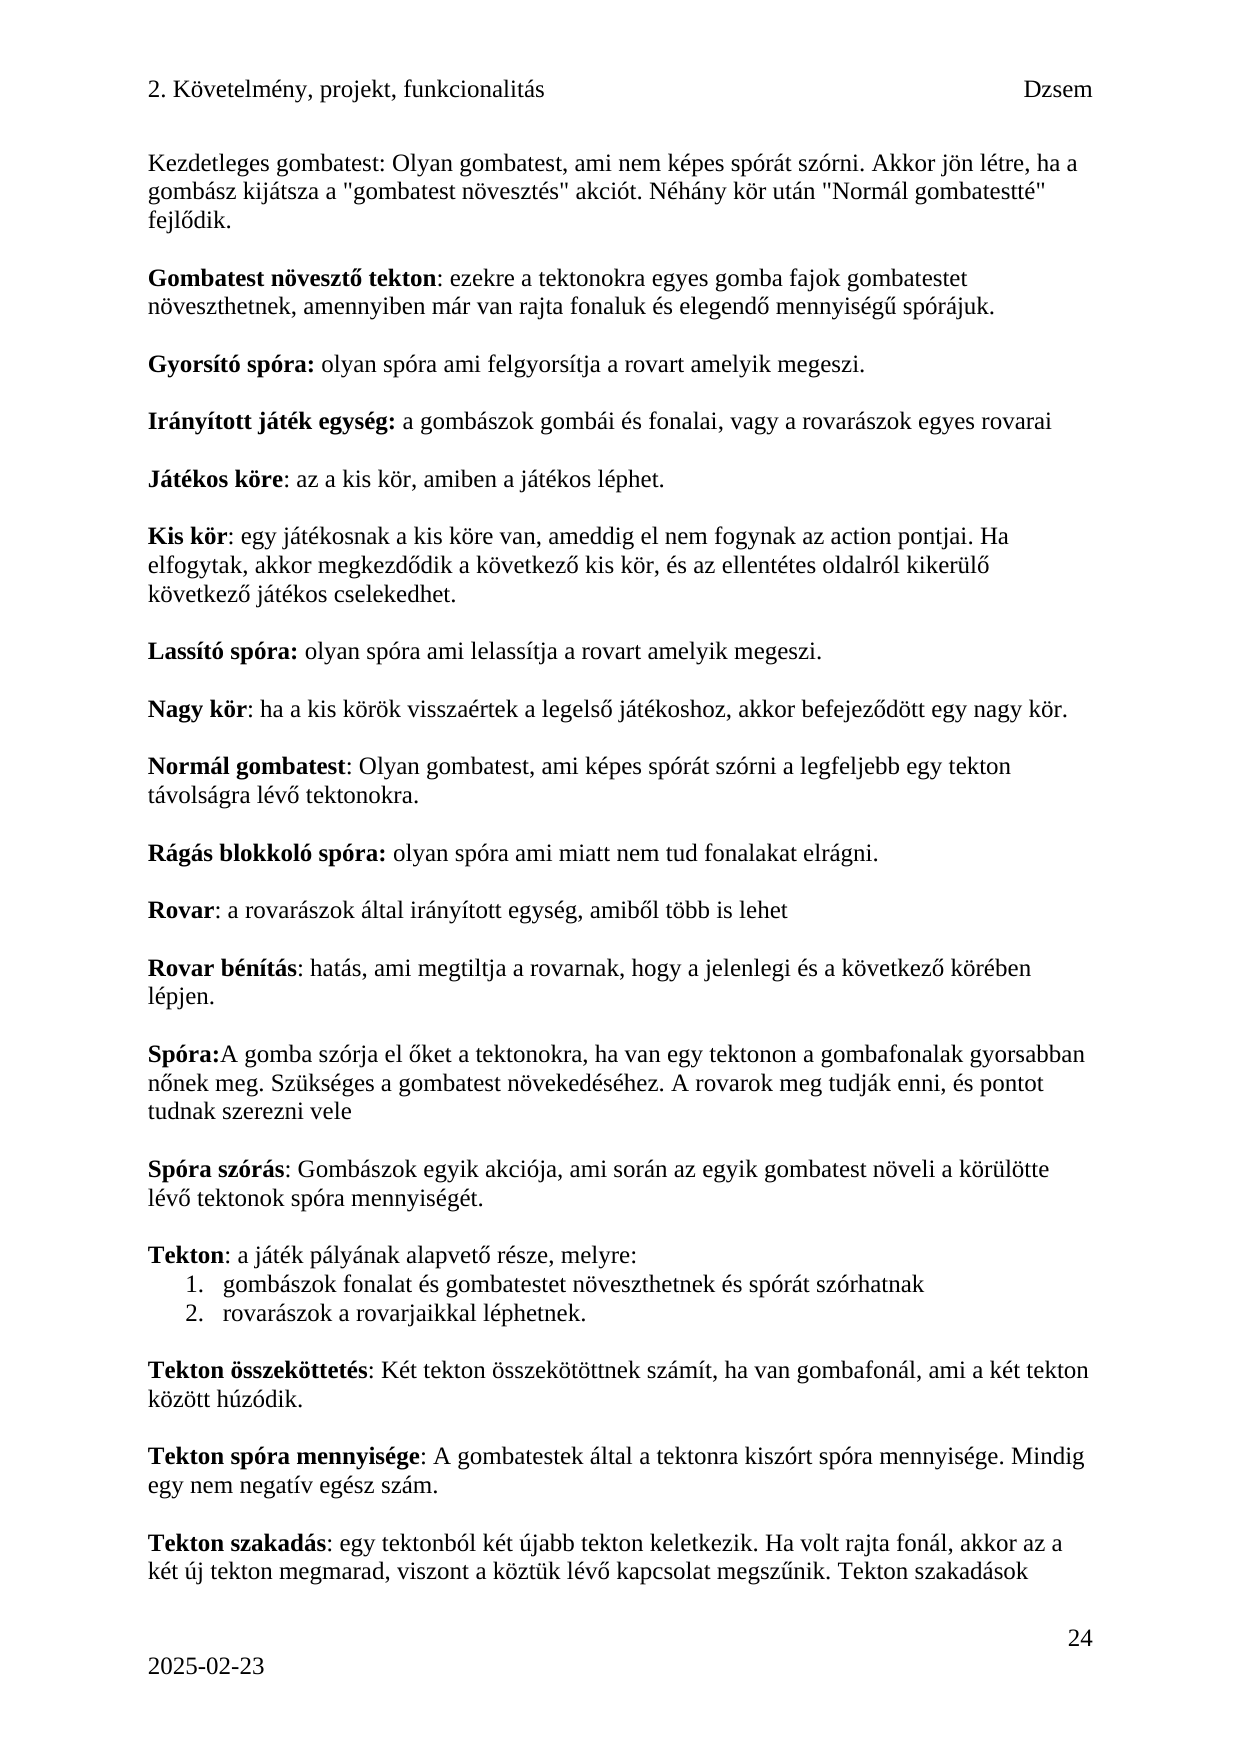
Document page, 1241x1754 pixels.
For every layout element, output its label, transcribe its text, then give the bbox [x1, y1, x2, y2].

text Gyorsító spóra: olyan spóra ami felgyorsítja a rovart amelyik megeszi. [148, 349, 1093, 378]
list gombászok fonalat és gombatestet növeszthetnek és spórát szórhatnak [185, 1269, 1093, 1298]
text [148, 1528, 1093, 1585]
text Rágás blokkoló spóra: olyan spóra ami miatt nem tud fonalakat elrágni. [148, 838, 1093, 866]
list rovarászok a rovarjaikkal léphetnek. [185, 1298, 1093, 1326]
text Rovar: a rovarászok által irányított egység, amiből több is lehet [148, 895, 1093, 924]
text Spóra:A gomba szórja el őket a tektonokra, ha van egy tektonon a gombafonalak gyorsabban nőnek meg. Szükséges a gombatest növekedéséhez. A rovarok meg tudják enni, és pontot tudnak szerezni vele [148, 1039, 1093, 1125]
text Tekton: a játék pályának alapvető része, melyre: [148, 1240, 1093, 1269]
text Irányított játék egység: a gombászok gombái és fonalai, vagy a rovarászok egyes rovarai [148, 406, 1093, 435]
text Tekton spóra mennyisége: A gombatestek által a tektonra kiszórt spóra mennyisége. Mindig egy nem negatív egész szám. [148, 1441, 1093, 1499]
text Kezdetleges gombatest: Olyan gombatest, ami nem képes spórát szórni. Akkor jön létre, ha a gombász kijátsza a "gombatest növesztés" akciót. Néhány kör után "Normál gombatestté" fejlődik. [148, 148, 1093, 234]
text Rovar bénítás: hatás, ami megtiltja a rovarnak, hogy a jelenlegi és a következő körében lépjen. [148, 953, 1093, 1010]
text Játékos köre: az a kis kör, amiben a játékos léphet. [148, 464, 1093, 493]
text Lassító spóra: olyan spóra ami lelassítja a rovart amelyik megeszi. [148, 636, 1093, 665]
text Tekton összeköttetés: Két tekton összekötöttnek számít, ha van gombafonál, ami a két tekton között húzódik. [148, 1355, 1093, 1413]
text Kis kör: egy játékosnak a kis köre van, ameddig el nem fogynak az action pontjai. Ha elfogytak, akkor megkezdődik a következő kis kör, és az ellentétes oldalról kikerülő következő játékos cselekedhet. [148, 521, 1093, 608]
text Nagy kör: ha a kis körök visszaértek a legelső játékoshoz, akkor befejeződött egy nagy kör. [148, 694, 1093, 723]
text Gombatest növesztő tekton: ezekre a tektonokra egyes gomba fajok gombatestet növeszthetnek, amennyiben már van rajta fonaluk és elegendő mennyiségű spórájuk. [148, 263, 1093, 320]
text Spóra szórás: Gombászok egyik akciója, ami során az egyik gombatest növeli a körülötte lévő tektonok spóra mennyiségét. [148, 1154, 1093, 1211]
text Normál gombatest: Olyan gombatest, ami képes spórát szórni a legfeljebb egy tekton távolságra lévő tektonokra. [148, 751, 1093, 809]
